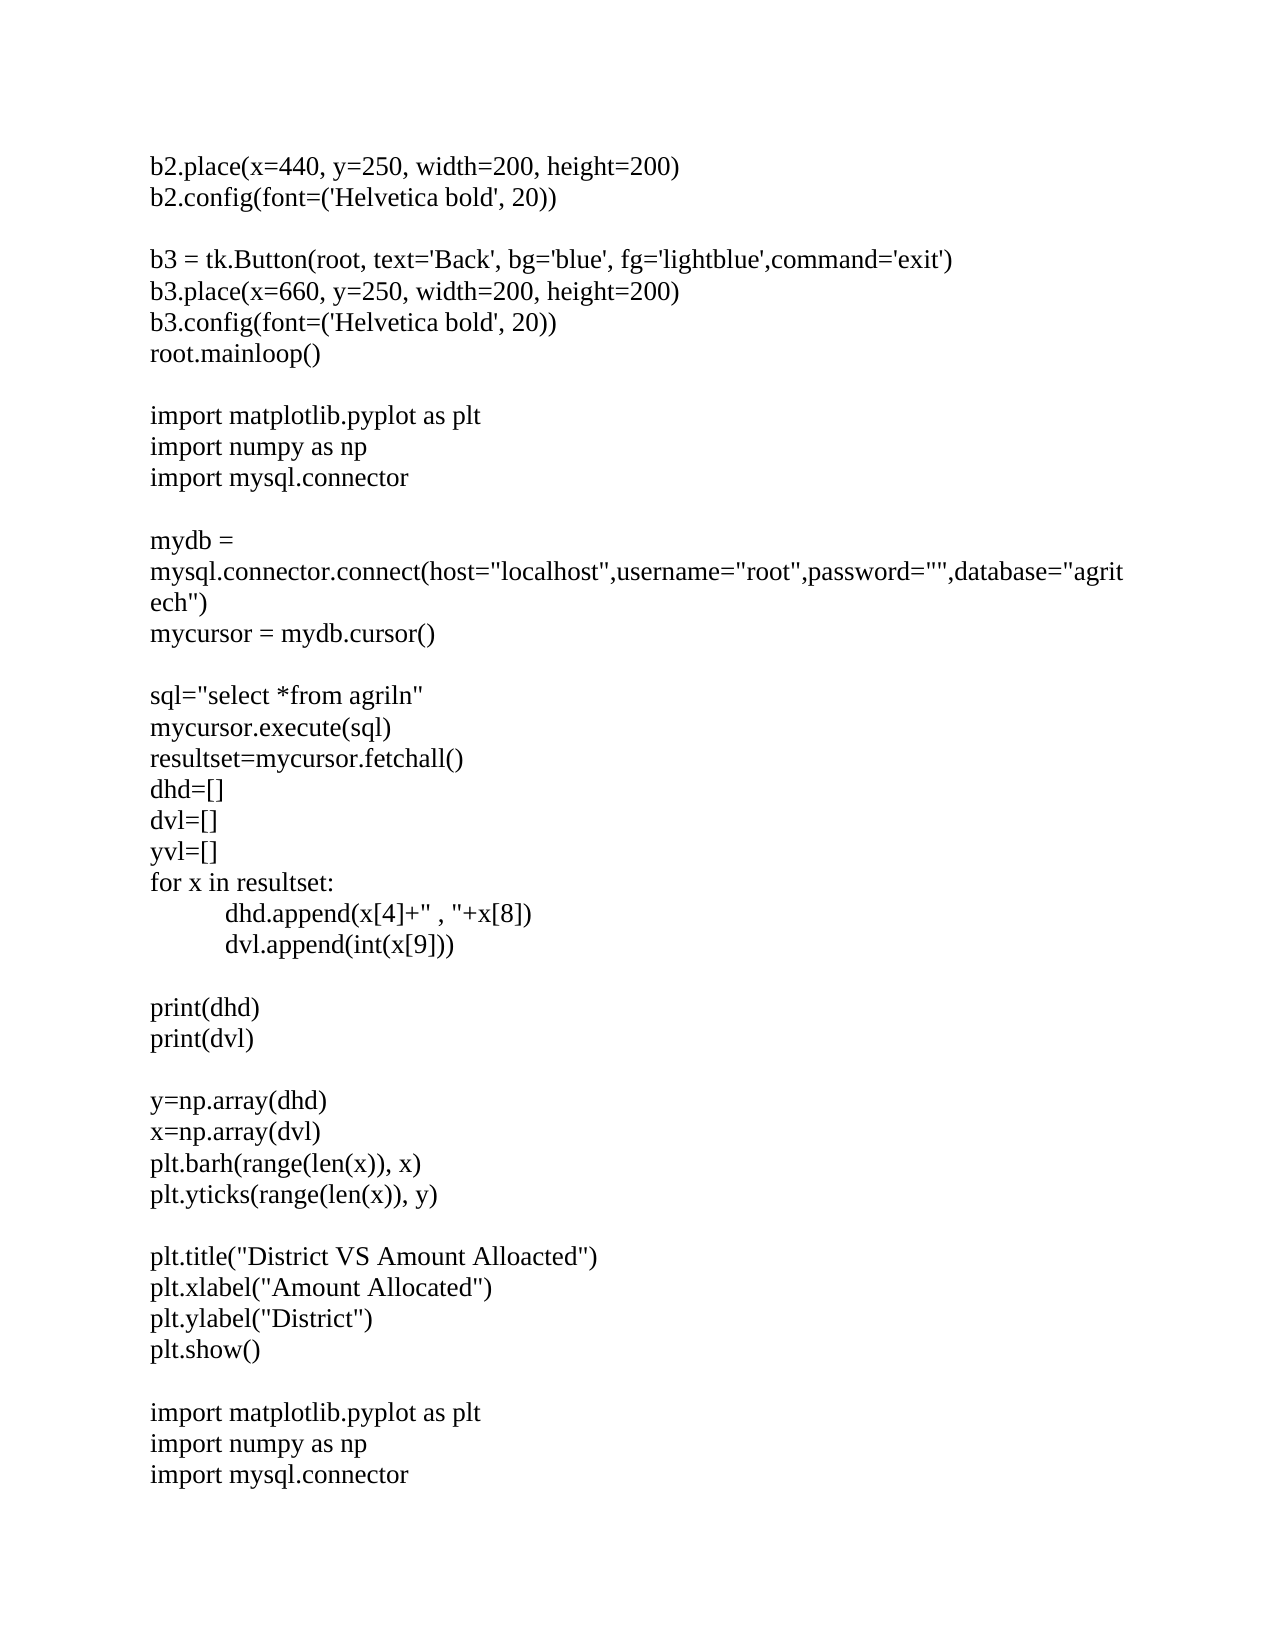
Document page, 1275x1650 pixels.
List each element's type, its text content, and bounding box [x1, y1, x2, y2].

text sql="select *from agriln" [150, 679, 1125, 711]
text import mysql.connector [150, 461, 1125, 493]
text y=np.array(dhd) [150, 1084, 1125, 1116]
text plt.barh(range(len(x)), x) [150, 1147, 1125, 1178]
text resultset=mycursor.fetchall() [150, 742, 1125, 773]
text mycursor.execute(sql) [150, 711, 1125, 742]
text x=np.array(dvl) [150, 1116, 1125, 1147]
text dhd.append(x[4]+" , "+x[8]) [150, 897, 1125, 929]
text print(dhd) [150, 991, 1125, 1022]
text for x in resultset: [150, 866, 1125, 897]
text import numpy as np [150, 1427, 1125, 1458]
text plt.ylabel("District") [150, 1302, 1125, 1333]
text b3.place(x=660, y=250, width=200, height=200) [150, 274, 1125, 306]
text plt.show() [150, 1333, 1125, 1365]
text b2.config(font=('Helvetica bold', 20)) [150, 181, 1125, 212]
text b3.config(font=('Helvetica bold', 20)) [150, 306, 1125, 337]
text yvl=[] [150, 835, 1125, 866]
text dvl=[] [150, 804, 1125, 835]
text b2.place(x=440, y=250, width=200, height=200) [150, 150, 1125, 181]
text root.mainloop() [150, 337, 1125, 368]
text plt.yticks(range(len(x)), y) [150, 1178, 1125, 1209]
text plt.title("District VS Amount Alloacted") [150, 1240, 1125, 1271]
text mydb = mysql.connector.connect(host="localhost",username="root",password="",database="agritech") [150, 524, 1125, 617]
text import numpy as np [150, 430, 1125, 461]
text mycursor = mydb.cursor() [150, 617, 1125, 648]
text dvl.append(int(x[9])) [150, 929, 1125, 960]
text import matplotlib.pyplot as plt [150, 1396, 1125, 1427]
text plt.xlabel("Amount Allocated") [150, 1271, 1125, 1302]
text import matplotlib.pyplot as plt [150, 399, 1125, 430]
text b3 = tk.Button(root, text='Back', bg='blue', fg='lightblue',command='exit') [150, 243, 1125, 274]
text print(dvl) [150, 1022, 1125, 1053]
text dhd=[] [150, 773, 1125, 804]
text import mysql.connector [150, 1458, 1125, 1489]
